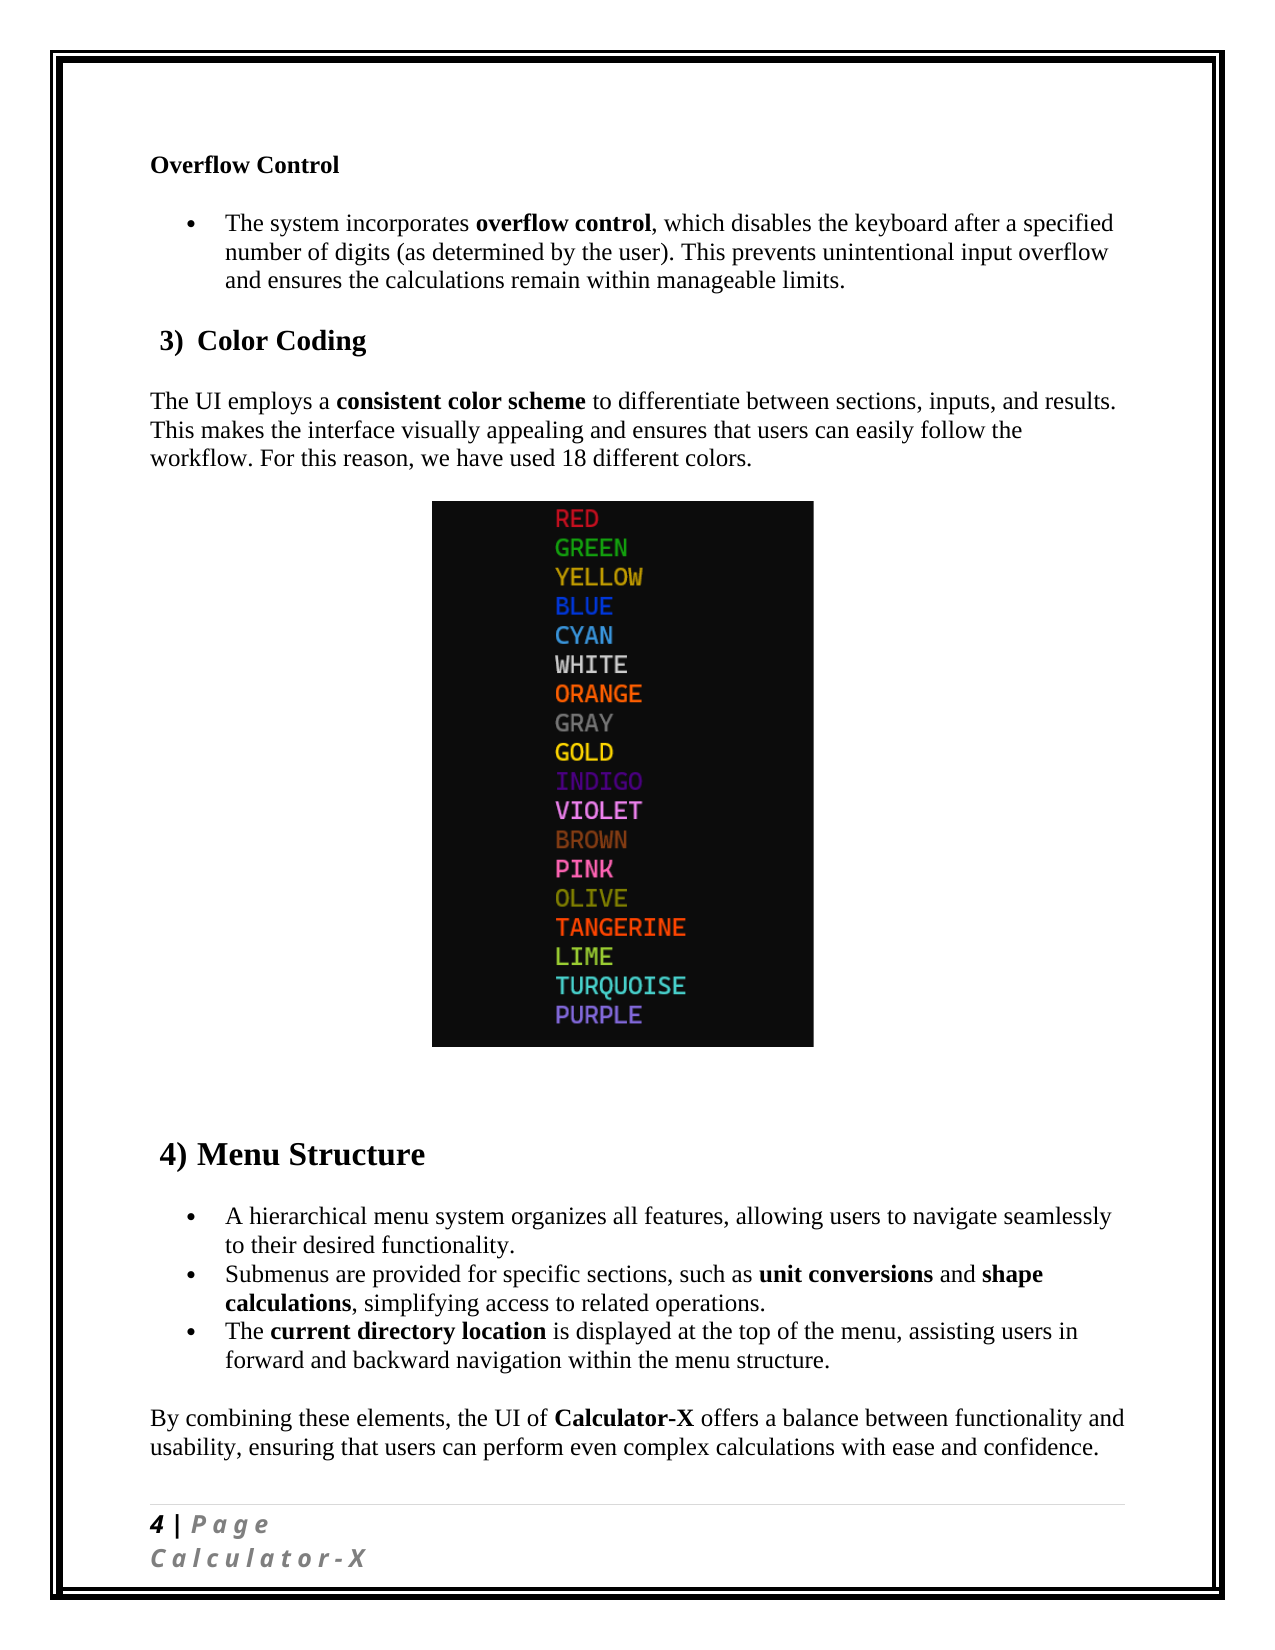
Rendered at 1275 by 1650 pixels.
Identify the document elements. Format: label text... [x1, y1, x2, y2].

list The system incorporates overflow control, which disables the keyboard after a specified number of digits (as determined by the user). This prevents unintentional input overflow and ensures the calculations remain within manageable limits. [187, 208, 1125, 294]
list Menu Structure [159, 1134, 1125, 1172]
picture [432, 501, 814, 1047]
list The current directory location is displayed at the top of the menu, assisting users in forward and backward navigation within the menu structure. [187, 1316, 1125, 1374]
text The UI employs a consistent color scheme to differentiate between sections, inputs, and results. This makes the interface visually appealing and ensures that users can easily follow the workflow. For this reason, we have used 18 different colors. [150, 386, 1125, 472]
list A hierarchical menu system organizes all features, allowing users to navigate seamlessly to their desired functionality. [187, 1201, 1125, 1259]
list Submenus are provided for specific sections, such as unit conversions and shape calculations, simplifying access to related operations. [187, 1259, 1125, 1316]
text By combining these elements, the UI of Calculator-X offers a balance between functionality and usability, ensuring that users can perform even complex calculations with ease and confidence. [150, 1403, 1125, 1461]
text Overflow Control [150, 150, 1125, 179]
list Color Coding [159, 323, 1125, 357]
